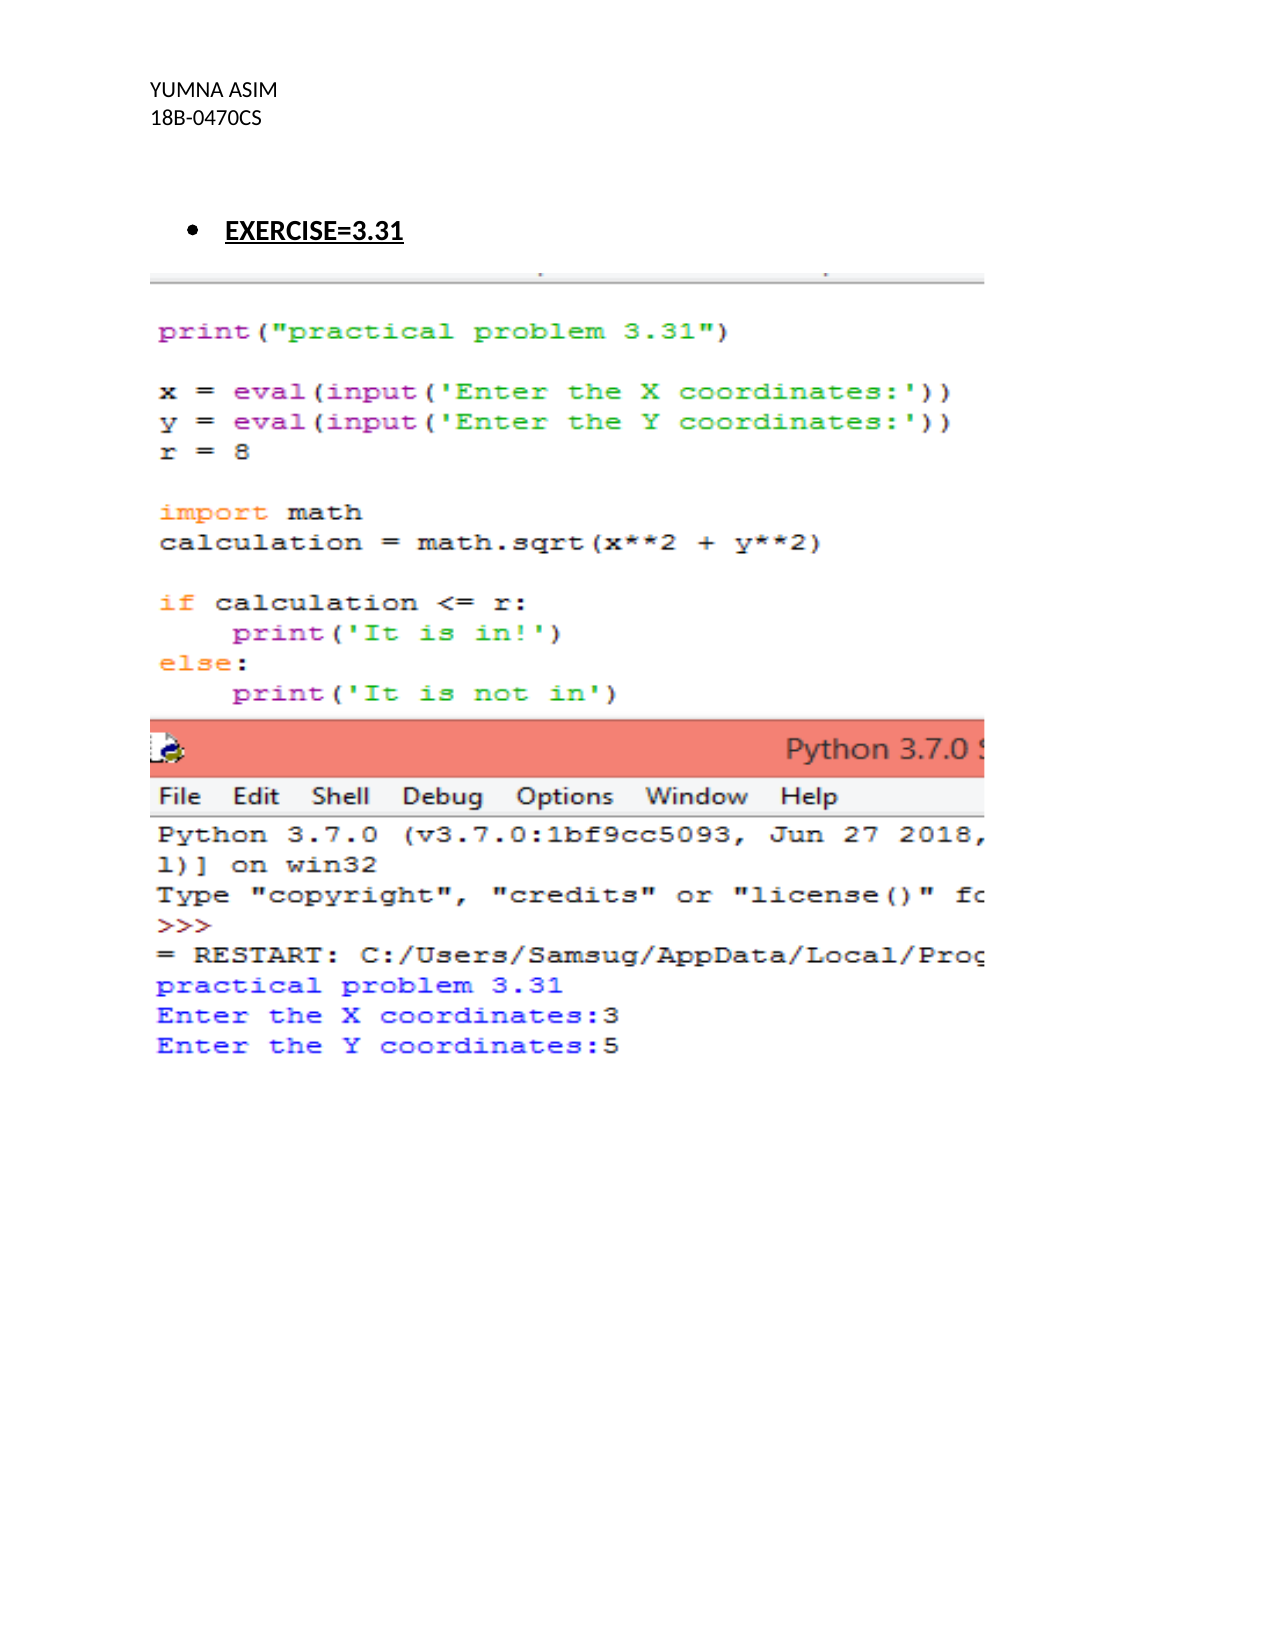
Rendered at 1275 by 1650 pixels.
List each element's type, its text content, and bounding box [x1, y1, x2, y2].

picture [150, 273, 985, 1061]
list EXERCISE=3.31 [187, 212, 1125, 247]
